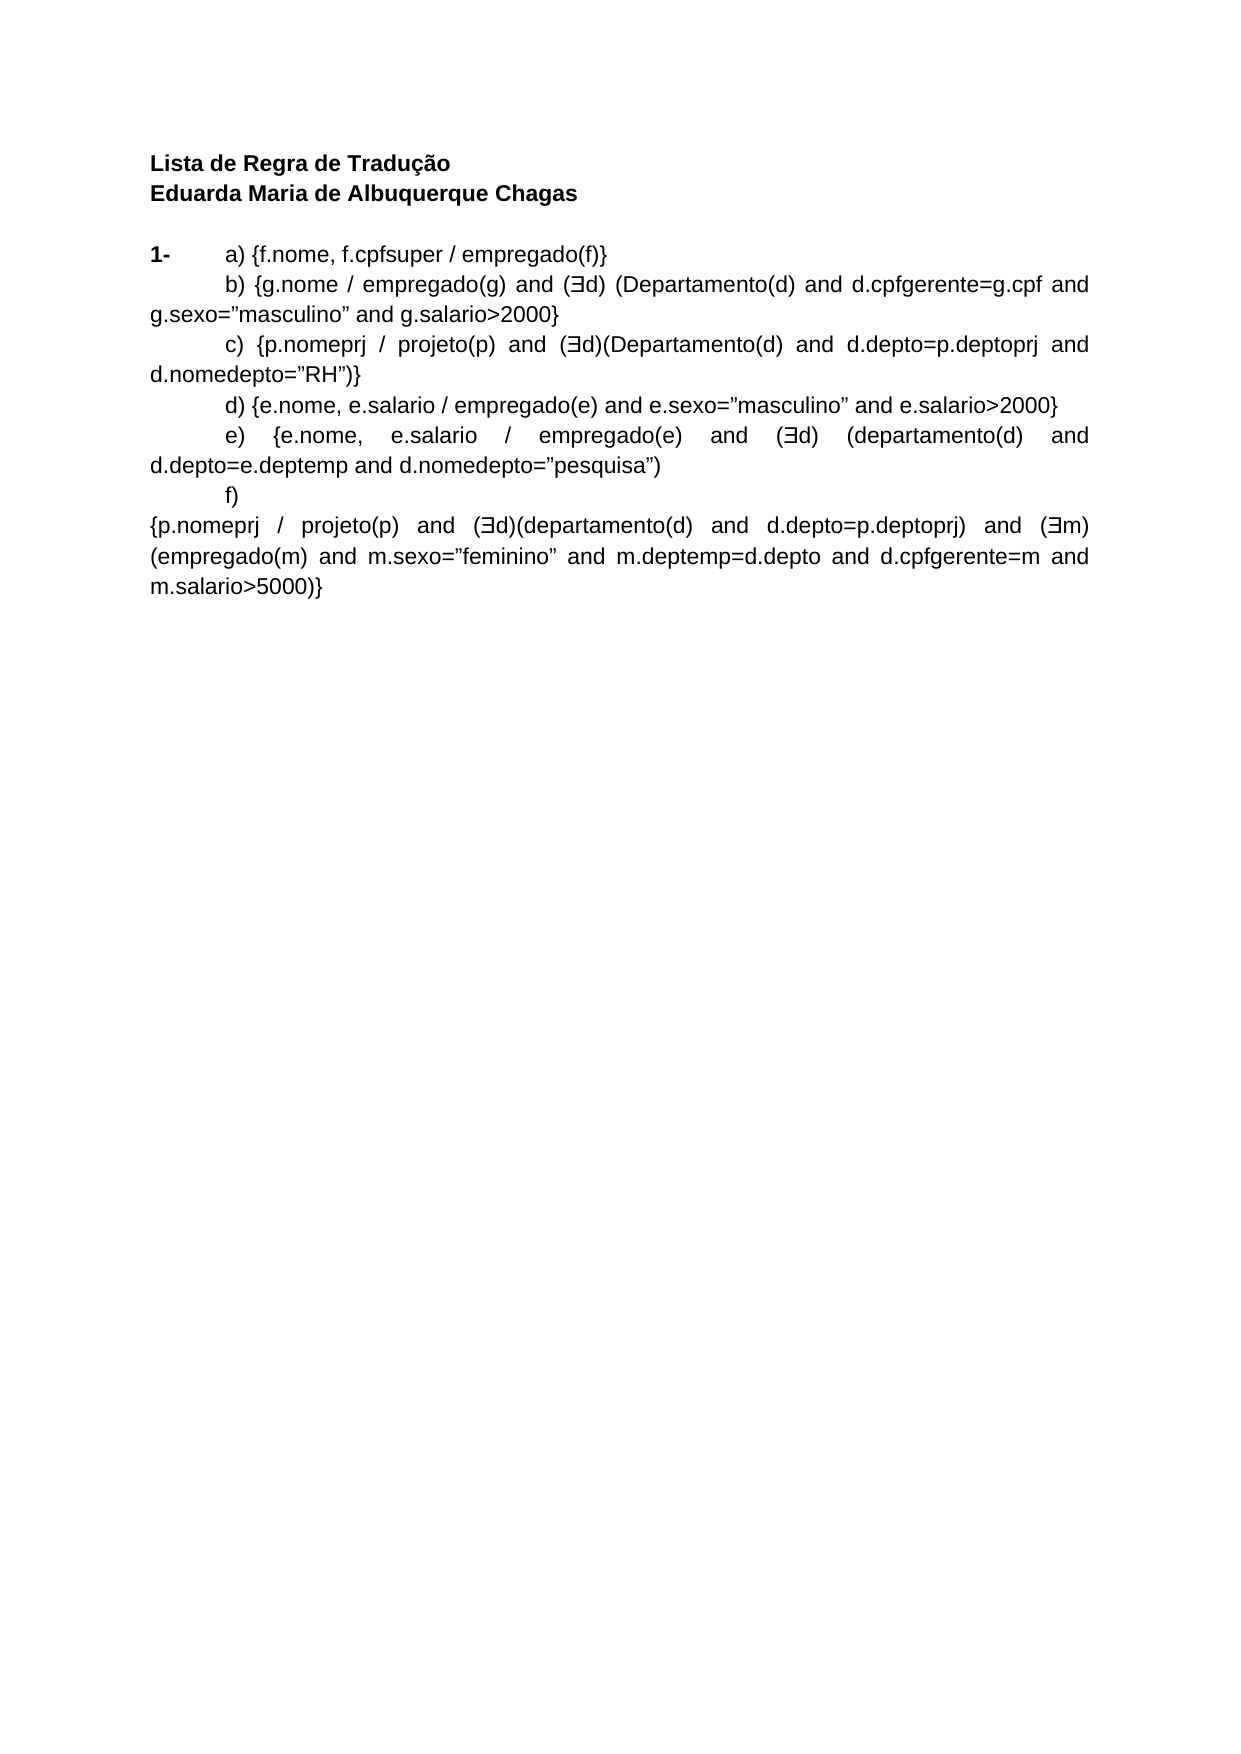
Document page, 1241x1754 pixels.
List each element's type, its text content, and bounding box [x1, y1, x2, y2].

text e) {e.nome, e.salario / empregado(e) and (Ǝd) (departamento(d) and d.depto=e.deptemp and d.nomedepto=”pesquisa”) [150, 422, 1090, 478]
text b) {g.nome / empregado(g) and (Ǝd) (Departamento(d) and d.cpfgerente=g.cpf and g.sexo=”masculino” and g.salario>2000} [150, 271, 1090, 327]
text Lista de Regra de Tradução [150, 150, 1090, 176]
text 1- a) {f.nome, f.cpfsuper / empregado(f)} [150, 241, 1090, 267]
text d) {e.nome, e.salario / empregado(e) and e.sexo=”masculino” and e.salario>2000} [150, 392, 1090, 418]
text {p.nomeprj / projeto(p) and (Ǝd)(departamento(d) and d.depto=p.deptoprj) and (Ǝm)(empregado(m) and m.sexo=”feminino” and m.deptemp=d.depto and d.cpfgerente=m and m.salario>5000)} [150, 512, 1090, 599]
text c) {p.nomeprj / projeto(p) and (Ǝd)(Departamento(d) and d.depto=p.deptoprj and d.nomedepto=”RH”)} [150, 331, 1090, 388]
text Eduarda Maria de Albuquerque Chagas [150, 180, 1090, 207]
text f) [150, 482, 1090, 509]
